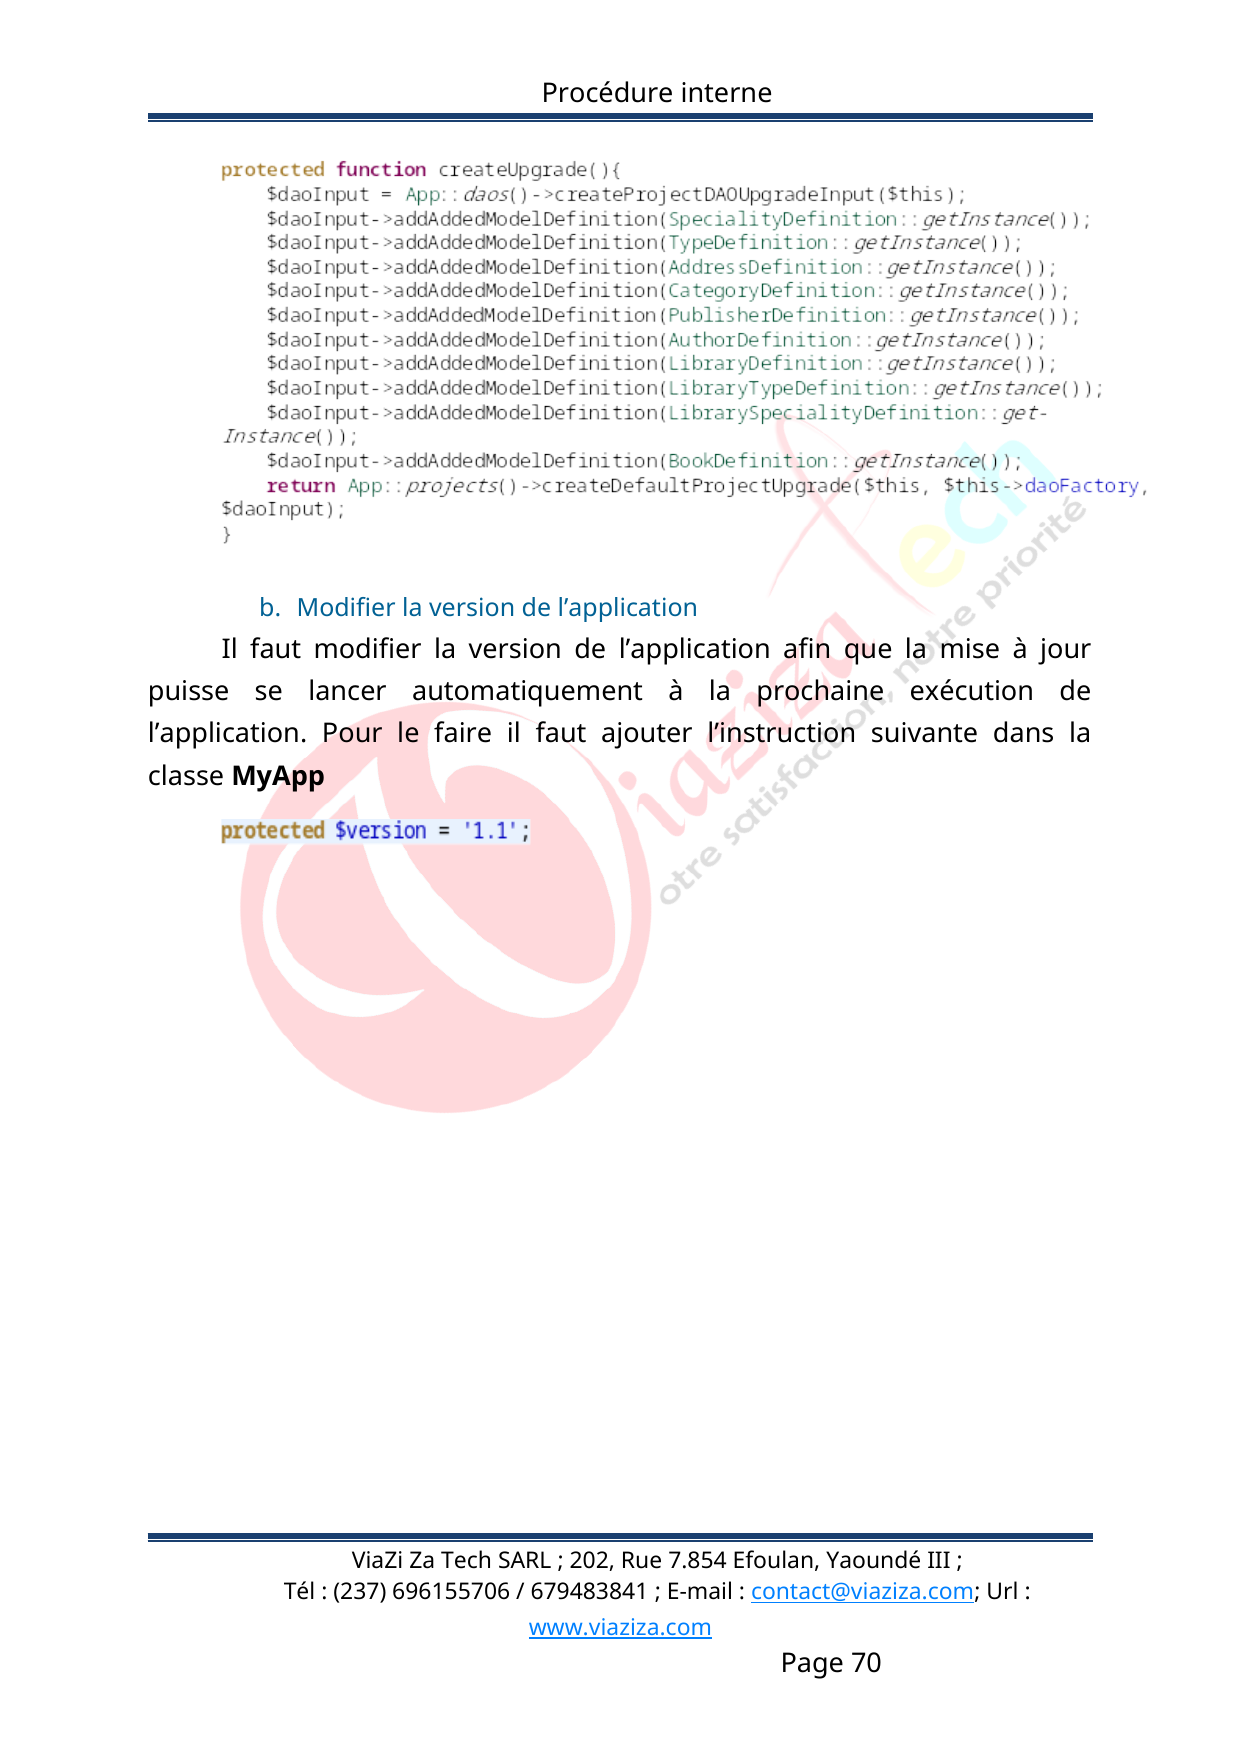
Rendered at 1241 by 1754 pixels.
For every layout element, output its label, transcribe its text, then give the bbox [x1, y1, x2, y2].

subtitle Modifier la version de l’application [259, 590, 1093, 624]
text Il faut modifier la version de l’application afin que la mise à jour puisse se lancer automatiquement à la prochaine exécution de l’application. Pour le faire il faut ajouter l’instruction suivante dans la classe MyApp [148, 629, 1093, 793]
